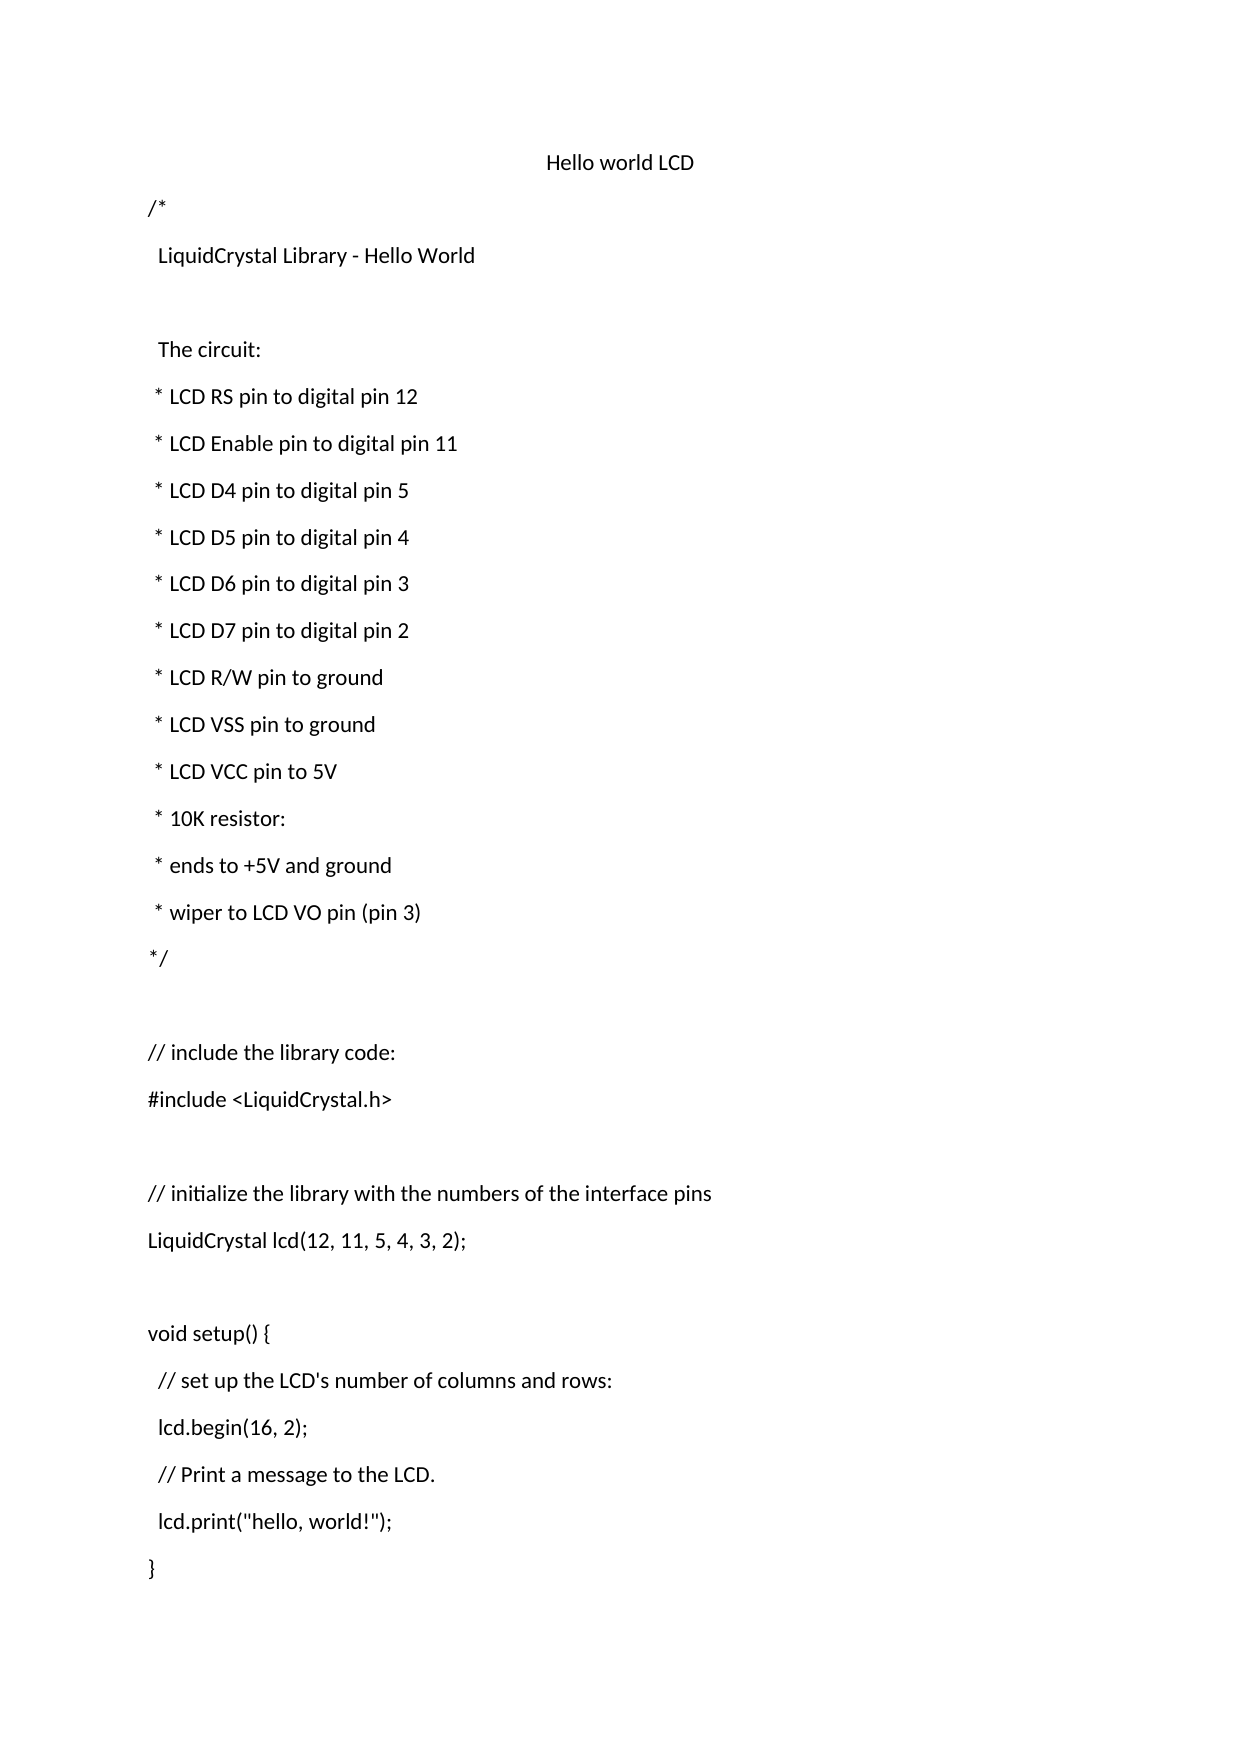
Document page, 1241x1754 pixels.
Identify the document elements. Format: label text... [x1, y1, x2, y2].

text lcd.begin(16, 2); [148, 1413, 1093, 1441]
text Hello world LCD [148, 148, 1093, 176]
text * LCD Enable pin to digital pin 11 [148, 429, 1093, 457]
text // initialize the library with the numbers of the interface pins [148, 1179, 1093, 1207]
text // Print a message to the LCD. [148, 1460, 1093, 1488]
text * LCD VSS pin to ground [148, 710, 1093, 738]
text */ [148, 944, 1093, 972]
text * LCD VCC pin to 5V [148, 757, 1093, 785]
text * ends to +5V and ground [148, 851, 1093, 879]
text /* [148, 194, 1093, 222]
text lcd.print("hello, world!"); [148, 1507, 1093, 1535]
text * LCD D6 pin to digital pin 3 [148, 569, 1093, 597]
text * LCD D5 pin to digital pin 4 [148, 523, 1093, 551]
text #include <LiquidCrystal.h> [148, 1085, 1093, 1113]
text * LCD R/W pin to ground [148, 663, 1093, 691]
text * wiper to LCD VO pin (pin 3) [148, 898, 1093, 926]
text // include the library code: [148, 1038, 1093, 1066]
text * LCD RS pin to digital pin 12 [148, 382, 1093, 410]
text LiquidCrystal lcd(12, 11, 5, 4, 3, 2); [148, 1226, 1093, 1254]
text LiquidCrystal Library - Hello World [148, 241, 1093, 269]
text * LCD D7 pin to digital pin 2 [148, 616, 1093, 644]
text * 10K resistor: [148, 804, 1093, 832]
text // set up the LCD's number of columns and rows: [148, 1366, 1093, 1394]
text * LCD D4 pin to digital pin 5 [148, 476, 1093, 504]
text } [148, 1554, 1093, 1582]
text void setup() { [148, 1319, 1093, 1347]
text The circuit: [148, 335, 1093, 363]
